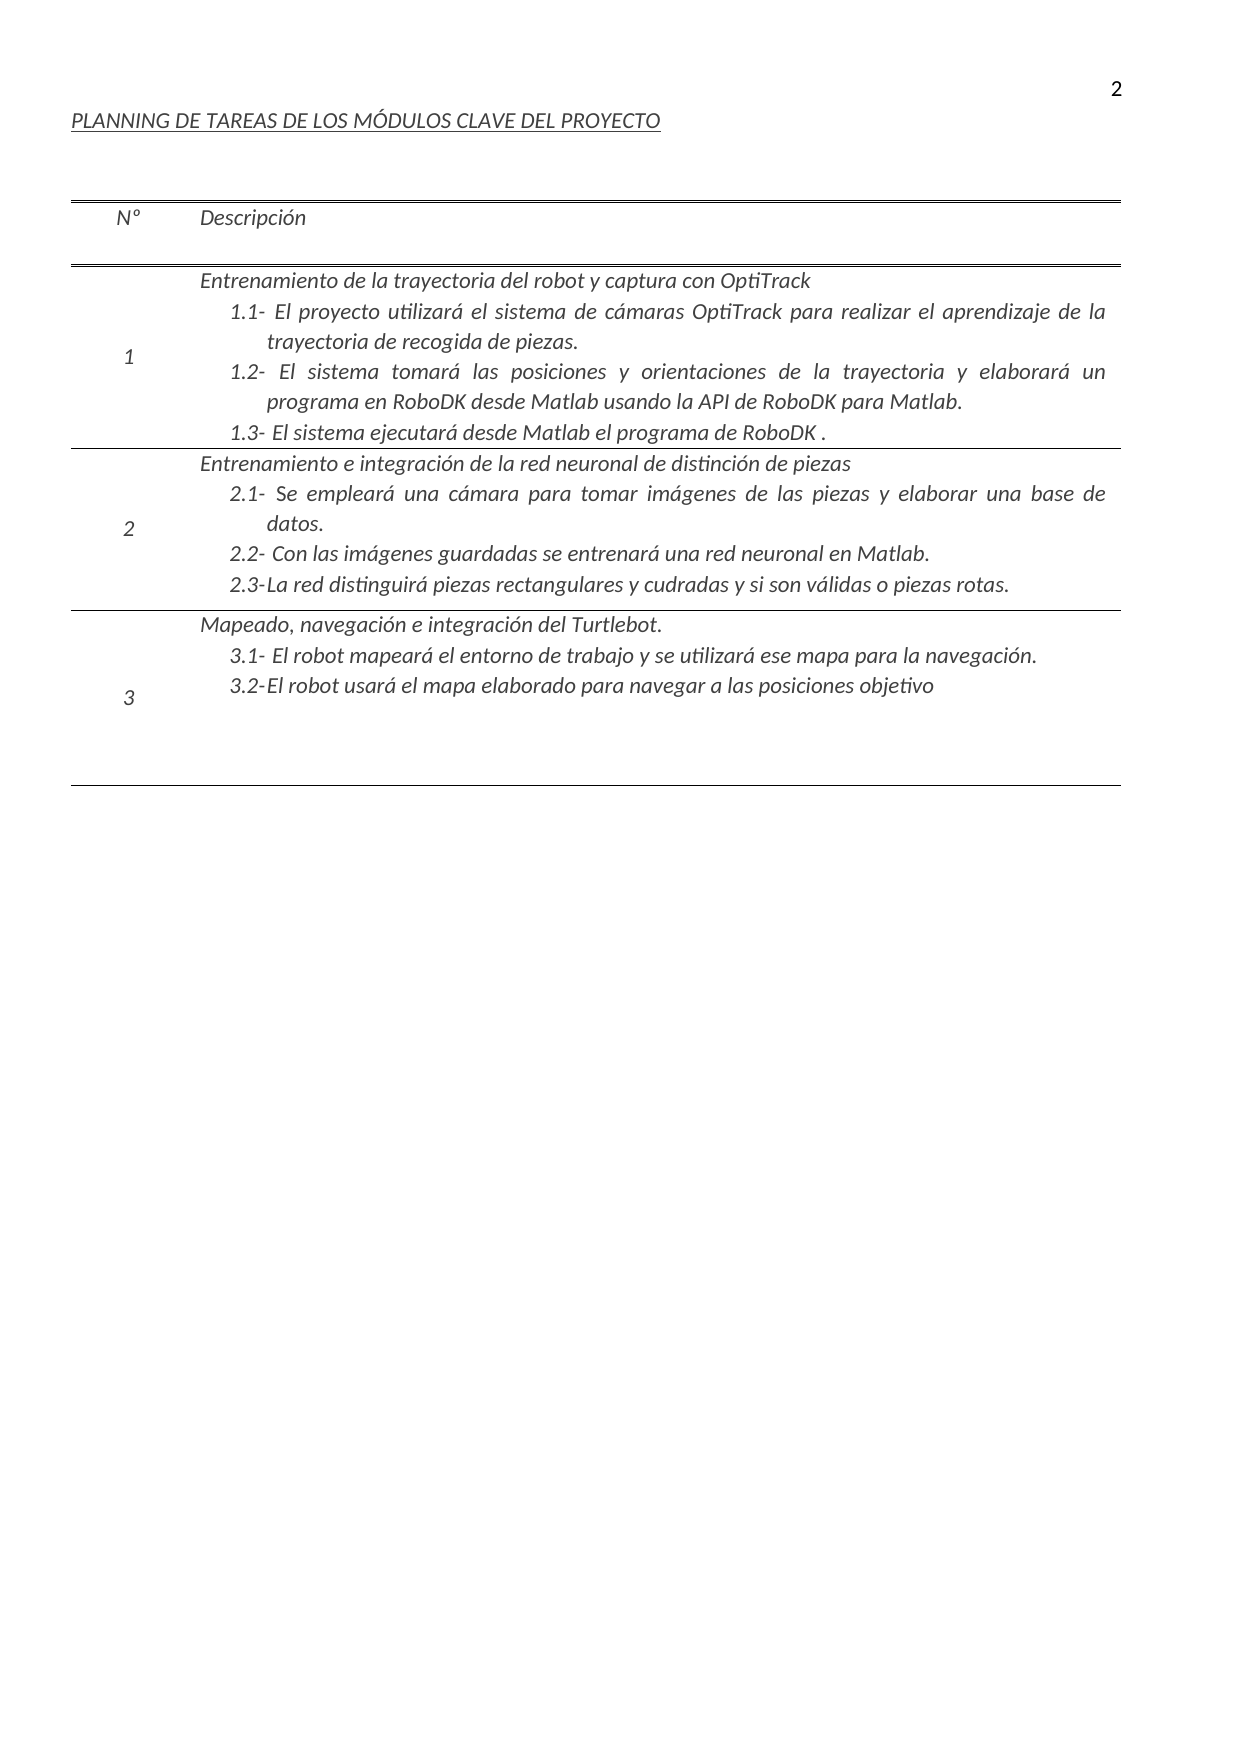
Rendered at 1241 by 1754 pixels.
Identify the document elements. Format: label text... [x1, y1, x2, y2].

table_cell 3 [71, 611, 188, 785]
table_cell Entrenamiento e integración de la red neuronal de distinción de piezas Se empleará una cámara para tomar imágenes de las piezas y elaborar una base de datos. Con las imágenes guardadas se entrenará una red neuronal en Matlab. La red distinguirá piezas rectangulares y cudradas y si son válidas o piezas rotas. [189, 449, 1121, 609]
table_cell 1 [71, 267, 188, 448]
table_cell 2 [71, 449, 188, 609]
table_cell Mapeado, navegación e integración del Turtlebot. El robot mapeará el entorno de trabajo y se utilizará ese mapa para la navegación. El robot usará el mapa elaborado para navegar a las posiciones objetivo [189, 611, 1121, 785]
text PLANNING DE TAREAS DE LOS MÓDULOS CLAVE DEL PROYECTO [71, 106, 1122, 134]
table_cell Entrenamiento de la trayectoria del robot y captura con OptiTrack El proyecto utilizará el sistema de cámaras OptiTrack para realizar el aprendizaje de la trayectoria de recogida de piezas. El sistema tomará las posiciones y orientaciones de la trayectoria y elaborará un programa en RoboDK desde Matlab usando la API de RoboDK para Matlab. El sistema ejecutará desde Matlab el programa de RoboDK . [189, 267, 1121, 448]
table_header Descripción [189, 203, 1121, 263]
table_header Nº [71, 203, 188, 263]
